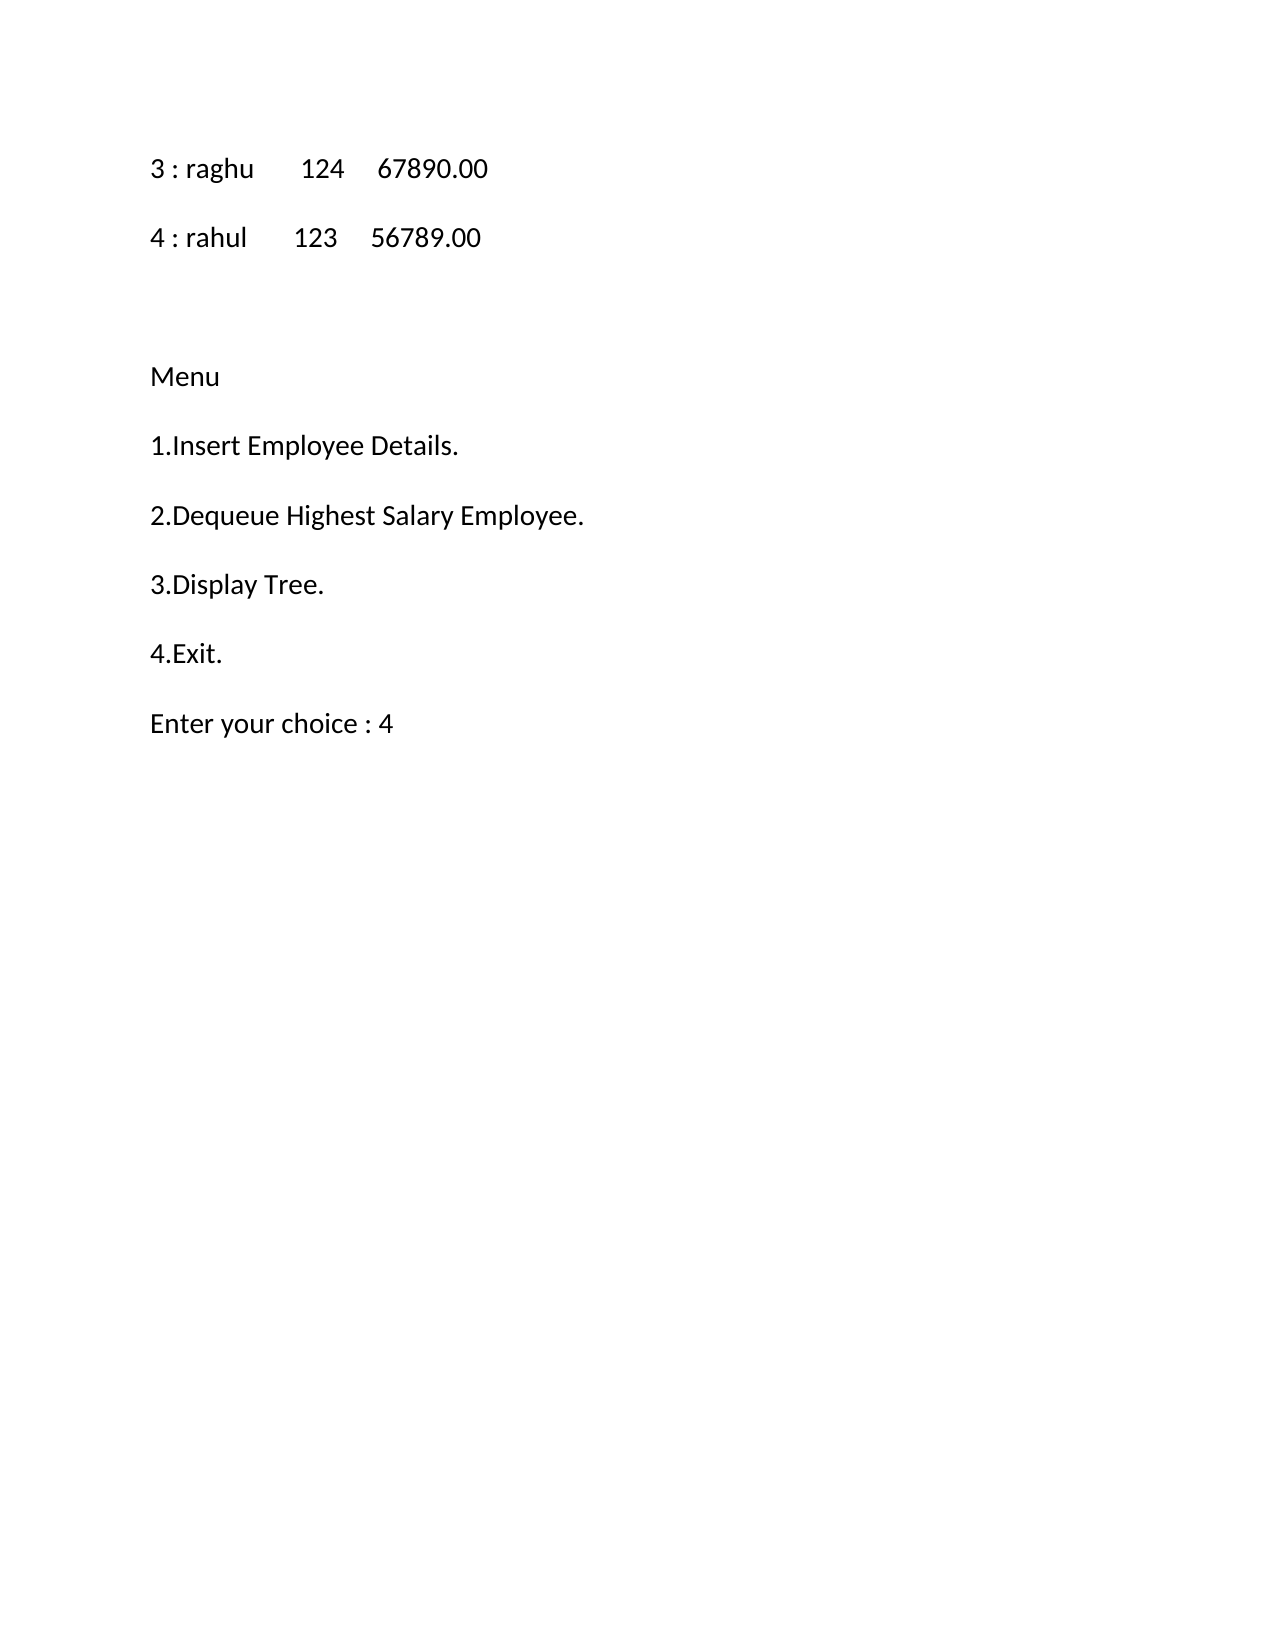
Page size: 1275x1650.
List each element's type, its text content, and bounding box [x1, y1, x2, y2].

text Menu [150, 358, 1125, 394]
text 3.Display Tree. [150, 566, 1125, 602]
text Enter your choice : 4 [150, 705, 1125, 741]
text 3 : raghu 124 67890.00 [150, 150, 1125, 186]
text 4.Exit. [150, 636, 1125, 671]
text 4 : rahul 123 56789.00 [150, 219, 1125, 255]
text 2.Dequeue Highest Salary Employee. [150, 497, 1125, 532]
text 1.Insert Employee Details. [150, 427, 1125, 463]
